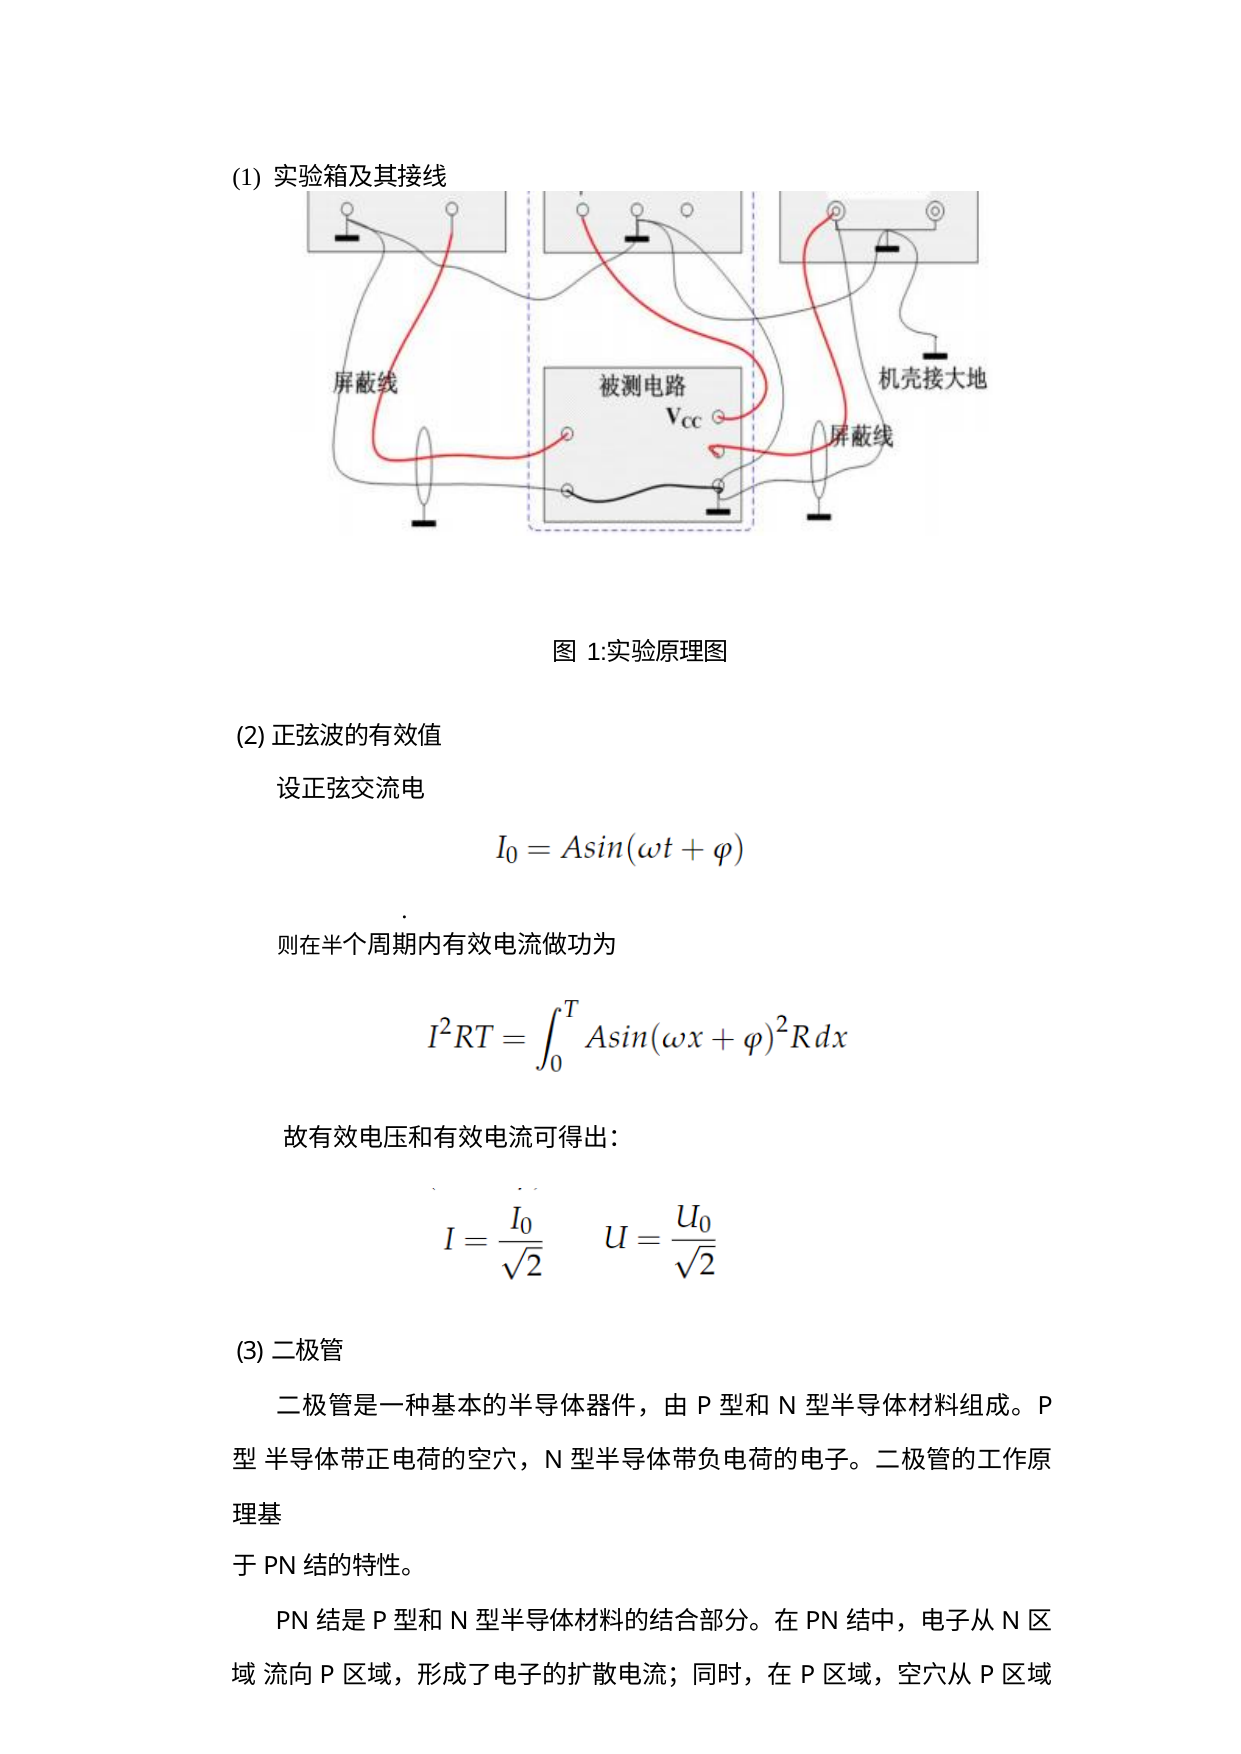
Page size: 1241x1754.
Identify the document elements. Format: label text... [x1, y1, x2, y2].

picture [388, 1188, 763, 1288]
picture [375, 976, 901, 1099]
text 则在半个周期内有效电流做功为 [186, 924, 1061, 961]
text 二极管是一种基本的半导体器件，由 P 型和 N 型半导体材料组成。P 型 半导体带正电荷的空穴，N 型半导体带负电荷的电子。二极管的工作原理基 [232, 1385, 1053, 1530]
text (1) 实验箱及其接线 [232, 162, 1061, 192]
text 图 1:实验原理图 [553, 634, 1061, 667]
text 设正弦交流电 [276, 771, 1061, 804]
picture [486, 824, 746, 879]
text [231, 1601, 1053, 1691]
text (2) 正弦波的有效值 [236, 718, 1061, 751]
picture [290, 191, 993, 536]
text . [276, 823, 1061, 924]
text 于 PN 结的特性。 [232, 1548, 1061, 1581]
text (3) 二极管 [236, 1333, 1061, 1366]
